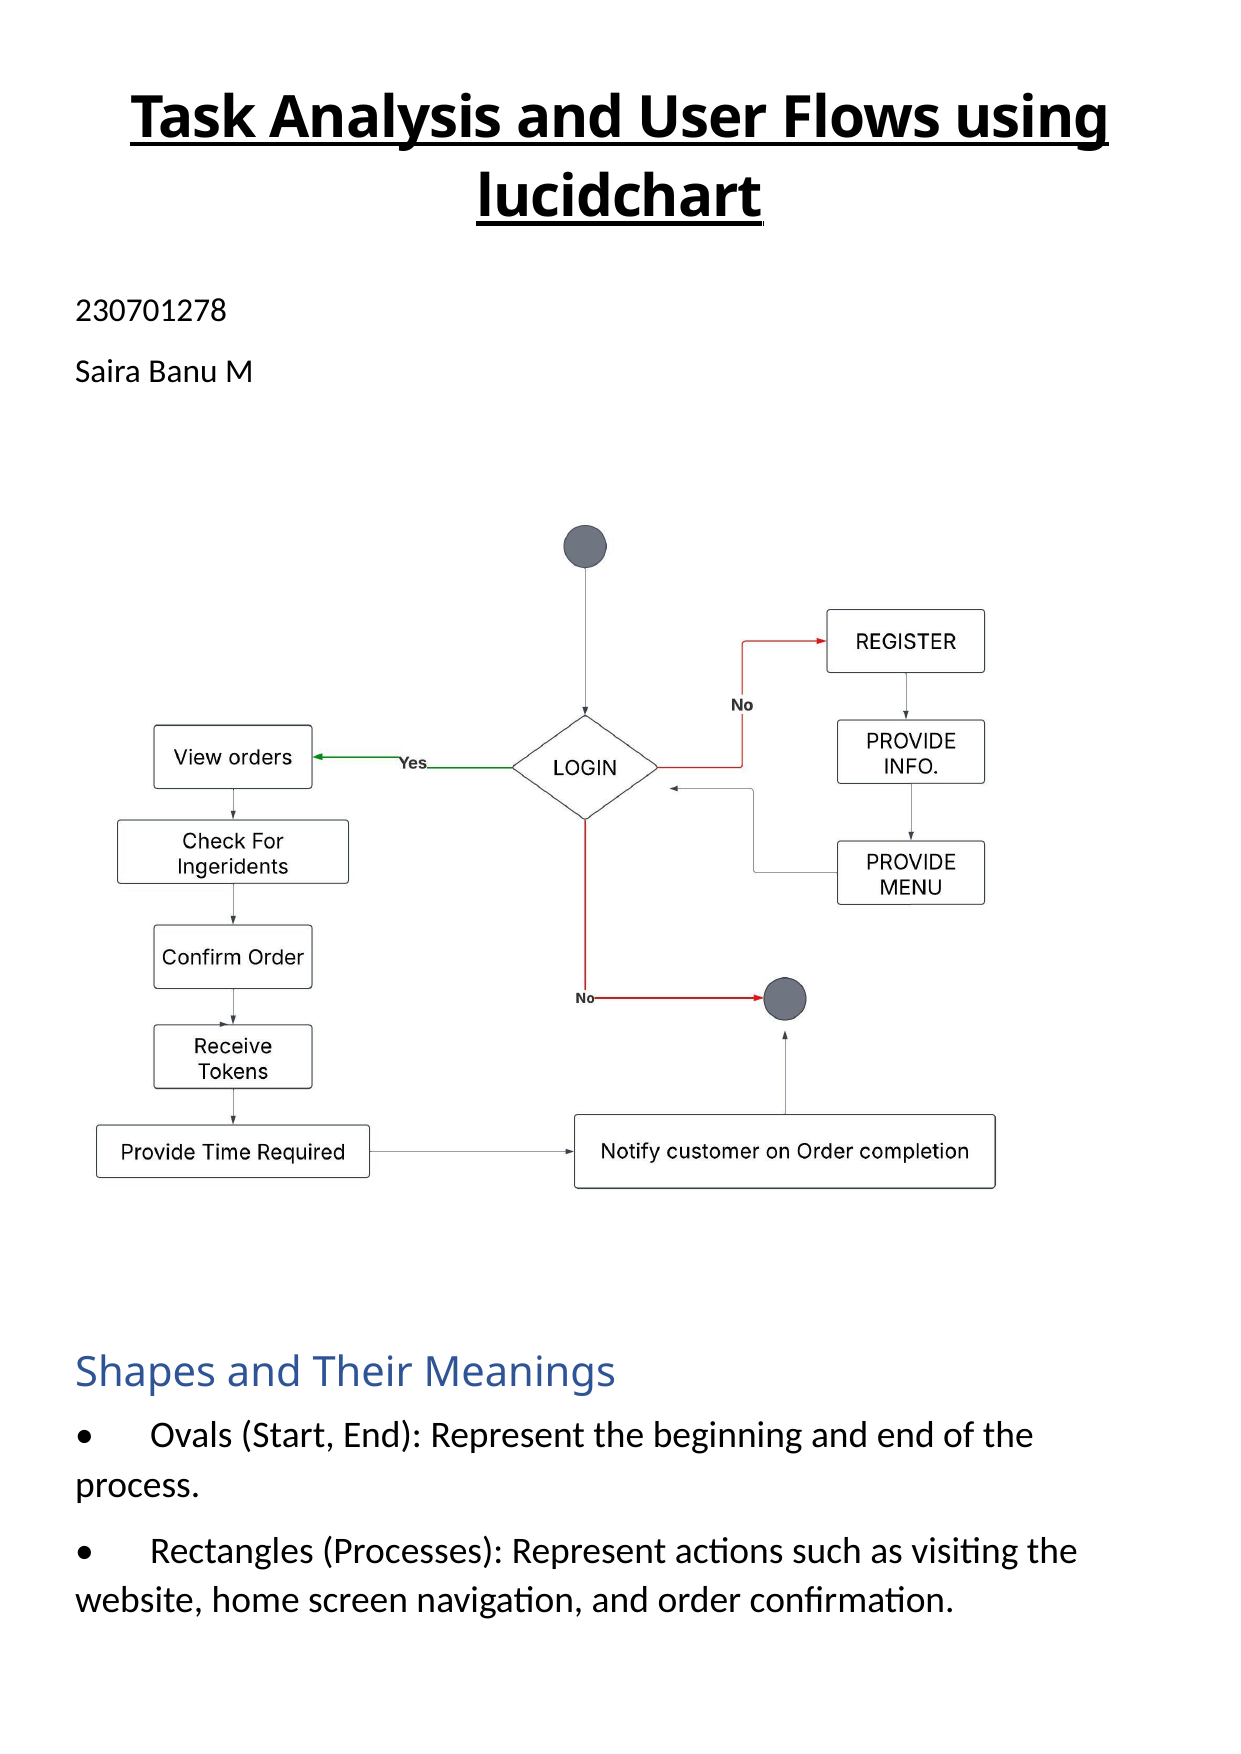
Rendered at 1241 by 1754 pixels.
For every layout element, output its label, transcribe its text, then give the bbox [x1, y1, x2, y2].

text 230701278 [75, 289, 1165, 330]
text • Rectangles (Processes): Represent actions such as visiting the website, home screen navigation, and order confirmation. [75, 1527, 1165, 1622]
subtitle Shapes and Their Meanings [75, 1342, 1165, 1398]
text • Ovals (Start, End): Represent the beginning and end of the process. [75, 1411, 1165, 1506]
picture [75, 504, 1016, 1209]
text Saira Banu M [75, 350, 1165, 391]
title Task Analysis and User Flows using lucidchart [75, 75, 1165, 234]
